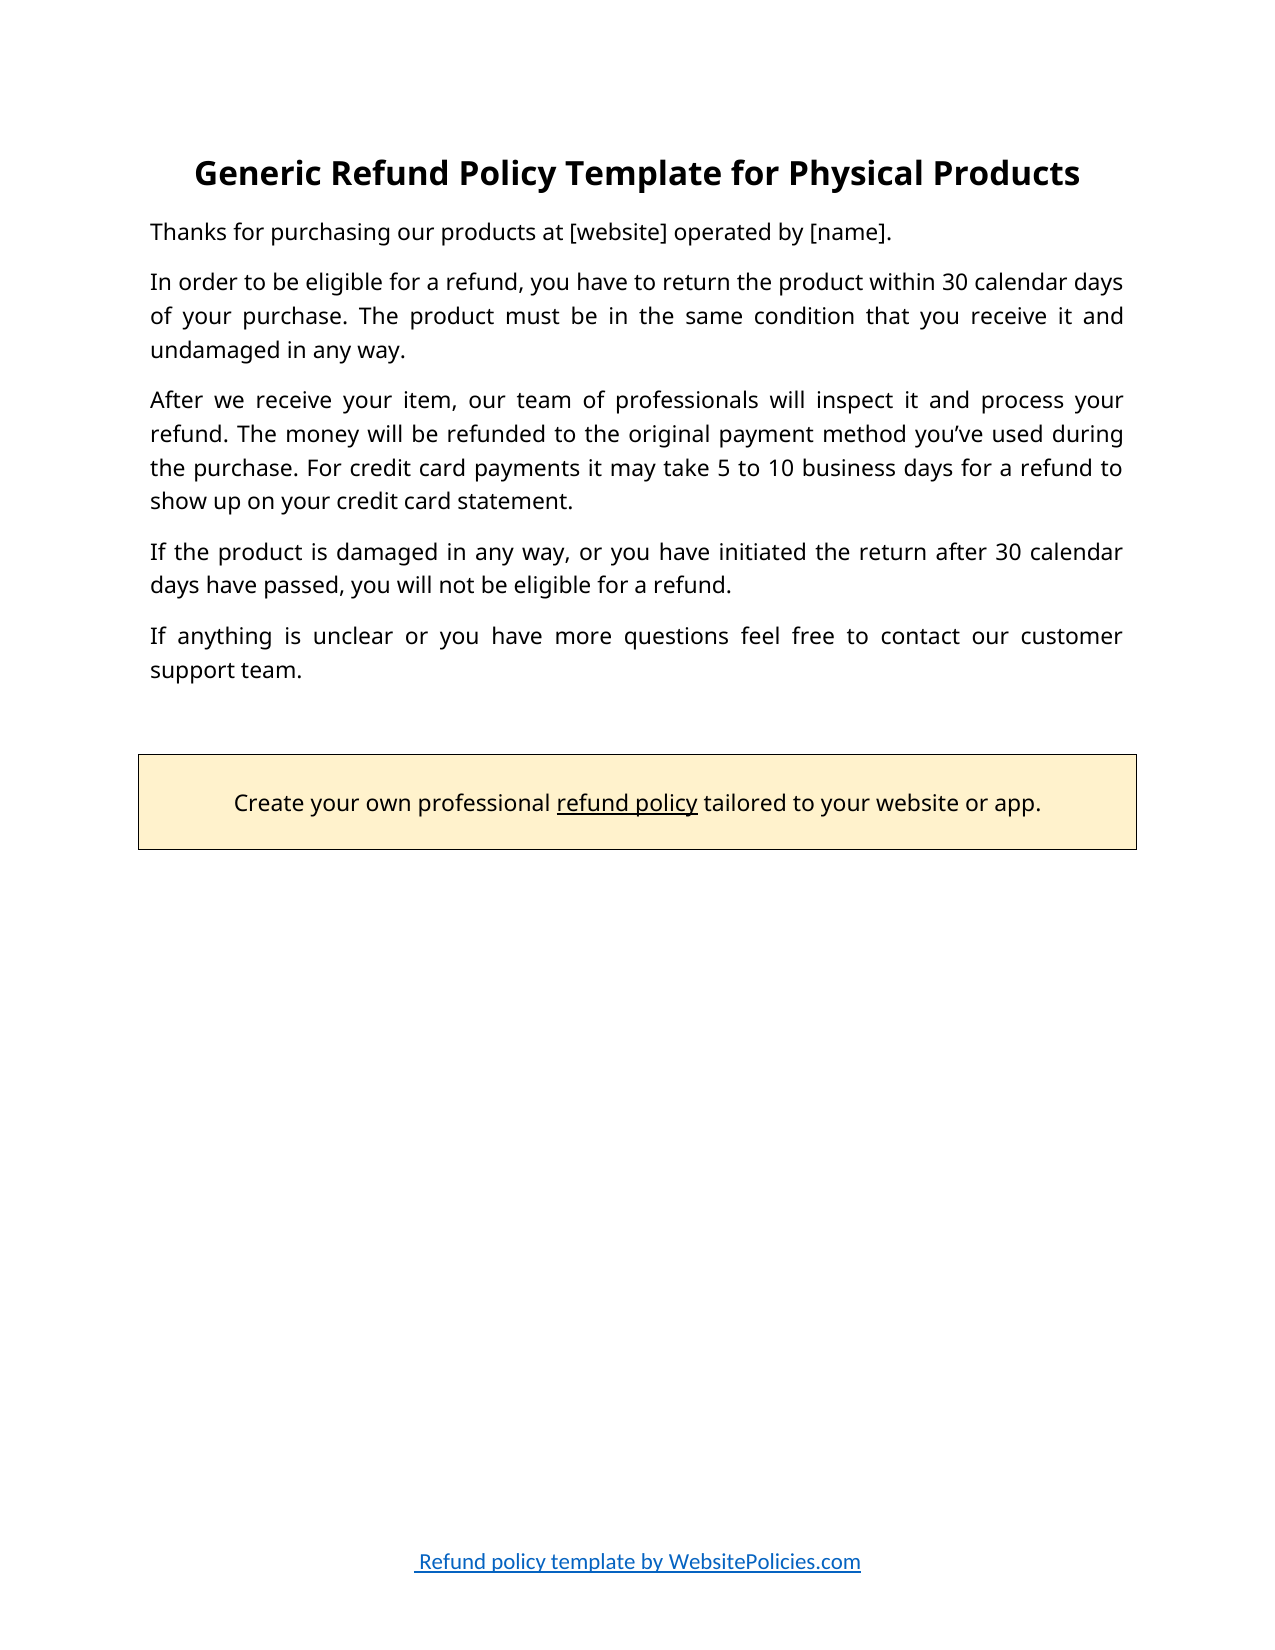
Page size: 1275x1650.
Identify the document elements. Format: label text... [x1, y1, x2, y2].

text Generic Refund Policy Template for Physical Products [150, 150, 1125, 195]
text After we receive your item, our team of professionals will inspect it and process your refund. The money will be refunded to the original payment method you’ve used during the purchase. For credit card payments it may take 5 to 10 business days for a refund to show up on your credit card statement. [150, 384, 1125, 516]
text Thanks for purchasing our products at [website] operated by [name]. [150, 216, 1125, 247]
table_header Create your own professional refund policy tailored to your website or app. [139, 755, 1136, 849]
text If anything is unclear or you have more questions feel free to contact our customer support team. [150, 620, 1125, 685]
text If the product is damaged in any way, or you have initiated the return after 30 calendar days have passed, you will not be eligible for a refund. [150, 536, 1125, 601]
text In order to be eligible for a refund, you have to return the product within 30 calendar days of your purchase. The product must be in the same condition that you receive it and undamaged in any way. [150, 266, 1125, 365]
